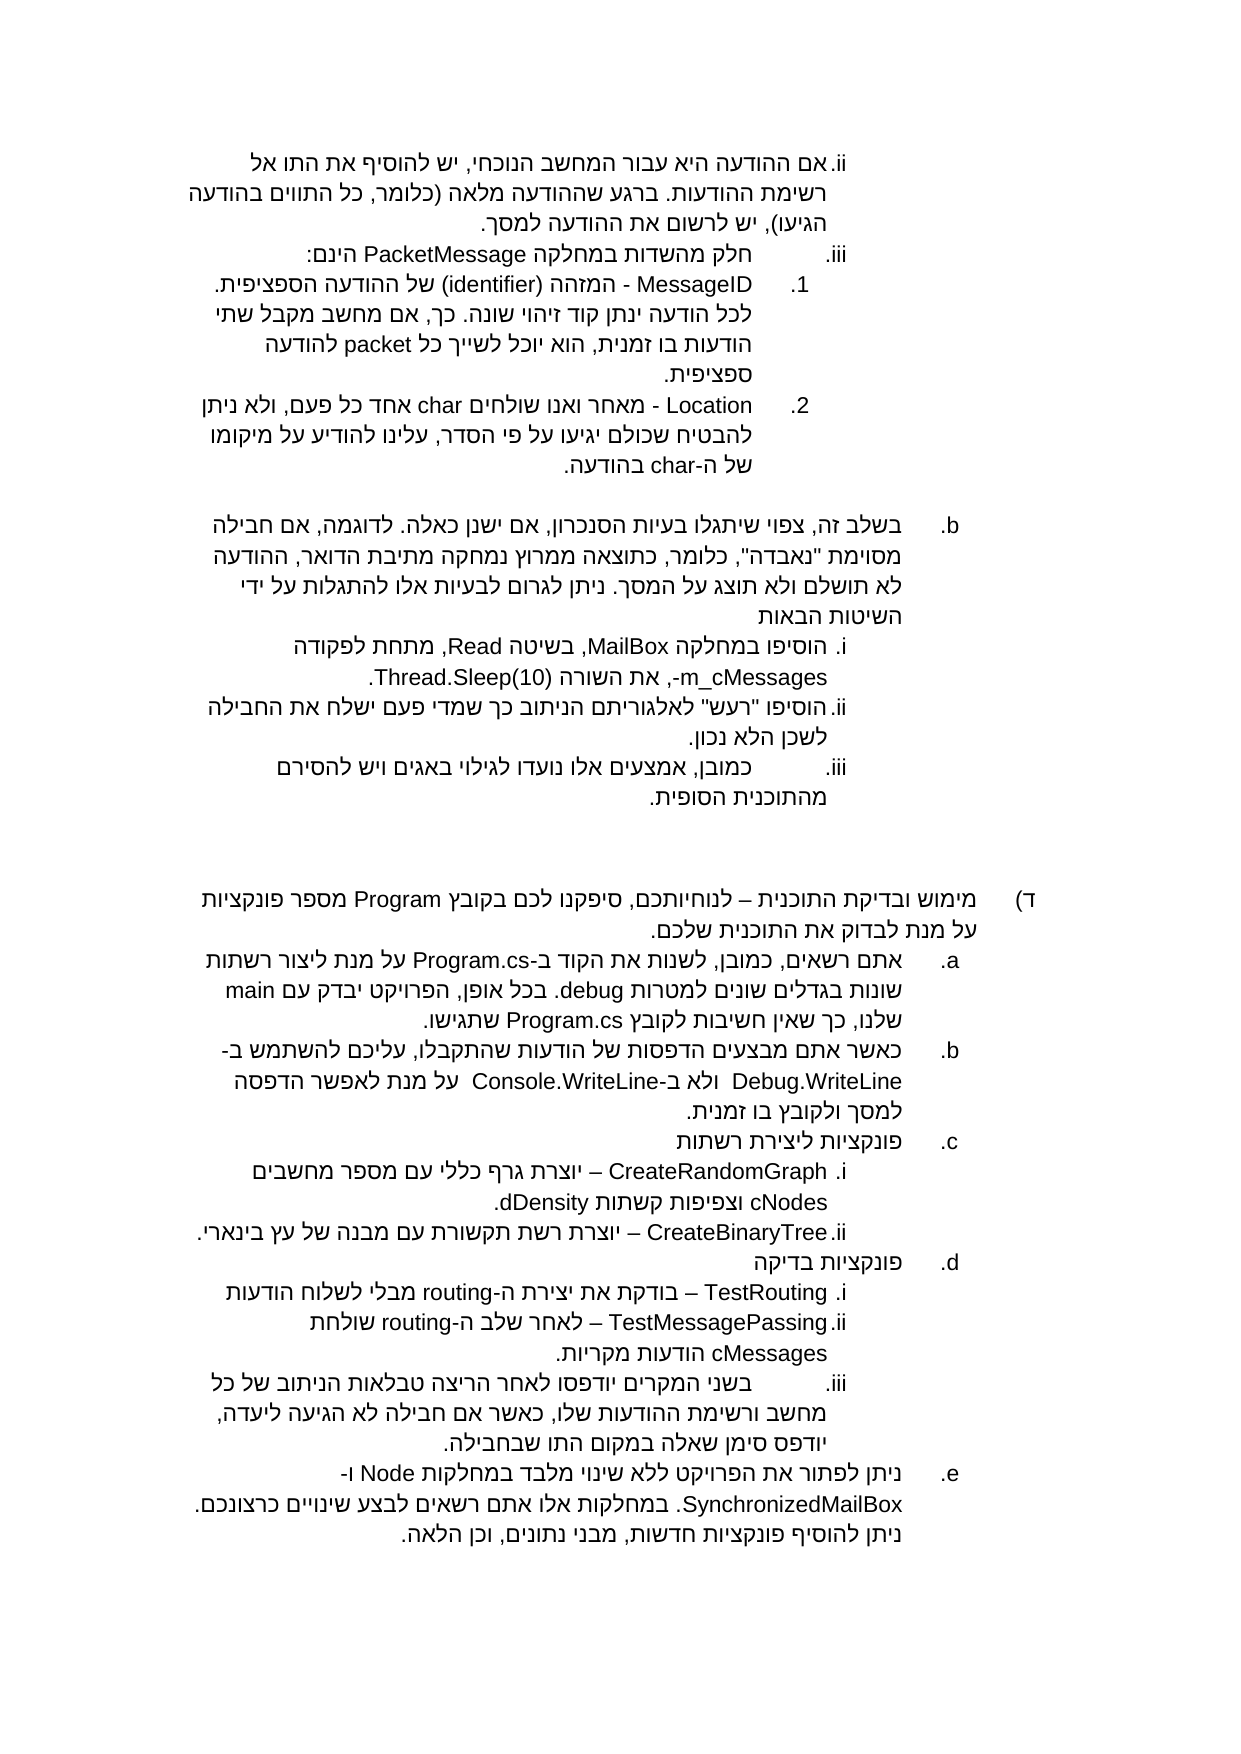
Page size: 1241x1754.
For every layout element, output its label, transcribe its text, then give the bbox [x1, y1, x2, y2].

list בשלב זה, צפוי שיתגלו בעיות הסנכרון, אם ישנן כאלה. לדוגמה, אם חבילה מסוימת "נאבדה", כלומר, כתוצאה ממרוץ נמחקה מתיבת הדואר, ההודעה לא תושלם ולא תוצג על המסך. ניתן לגרום לבעיות אלו להתגלות על ידי השיטות הבאות [187, 512, 940, 629]
list פונקציות בדיקה [187, 1249, 940, 1275]
list חלק מהשדות במחלקה PacketMessage הינם: [187, 241, 846, 267]
list כאשר אתם מבצעים הדפסות של הודעות שהתקבלו, עליכם להשתמש ב-Debug.WriteLine ולא ב-Console.WriteLine על מנת לאפשר הדפסה למסך ולקובץ בו זמנית. [187, 1037, 940, 1124]
list TestMessagePassing – לאחר שלב ה-routing שולחת cMessages הודעות מקריות. [187, 1309, 846, 1366]
list TestRouting – בודקת את יצירת ה-routing מבלי לשלוח הודעות [187, 1279, 846, 1306]
list אתם רשאים, כמובן, לשנות את הקוד ב-Program.cs על מנת ליצור רשתות שונות בגדלים שונים למטרות debug. בכל אופן, הפרויקט יבדק עם main שלנו, כך שאין חשיבות לקובץ Program.cs שתגישו. [187, 947, 940, 1034]
list מימוש ובדיקת התוכנית – לנוחיותכם, סיפקנו לכם בקובץ Program מספר פונקציות על מנת לבדוק את התוכנית שלכם. [187, 886, 1015, 943]
list כמובן, אמצעים אלו נועדו לגילוי באגים ויש להסירם מהתוכנית הסופית. [187, 754, 846, 811]
list Location - מאחר ואנו שולחים char אחד כל פעם, ולא ניתן להבטיח שכולם יגיעו על פי הסדר, עלינו להודיע על מיקומו של ה-char בהודעה. [187, 392, 790, 478]
list CreateBinaryTree – יוצרת רשת תקשורת עם מבנה של עץ בינארי. [187, 1219, 846, 1245]
list MessageID - המזהה (identifier) של ההודעה הספציפית. לכל הודעה ינתן קוד זיהוי שונה. כך, אם מחשב מקבל שתי הודעות בו זמנית, הוא יוכל לשייך כל packet להודעה ספציפית. [187, 271, 790, 388]
list ניתן לפתור את הפרויקט ללא שינוי מלבד במחלקות Node ו-SynchronizedMailBox. במחלקות אלו אתם רשאים לבצע שינויים כרצונכם. ניתן להוסיף פונקציות חדשות, מבני נתונים, וכן הלאה. [187, 1460, 940, 1547]
list הוסיפו "רעש" לאלגוריתם הניתוב כך שמדי פעם ישלח את החבילה לשכן הלא נכון. [187, 694, 846, 750]
list בשני המקרים יודפסו לאחר הריצה טבלאות הניתוב של כל מחשב ורשימת ההודעות שלו, כאשר אם חבילה לא הגיעה ליעדה, יודפס סימן שאלה במקום התו שבחבילה. [187, 1370, 846, 1457]
list הוסיפו במחלקה MailBox, בשיטה Read, מתחת לפקודה m_cMessages-, את השורה Thread.Sleep(10). [187, 633, 846, 690]
list CreateRandomGraph – יוצרת גרף כללי עם מספר מחשבים cNodes וצפיפות קשתות dDensity. [187, 1158, 846, 1215]
list פונקציות ליצירת רשתות [187, 1128, 940, 1154]
list אם ההודעה היא עבור המחשב הנוכחי, יש להוסיף את התו אל רשימת ההודעות. ברגע שההודעה מלאה (כלומר, כל התווים בהודעה הגיעו), יש לרשום את ההודעה למסך. [187, 150, 846, 237]
